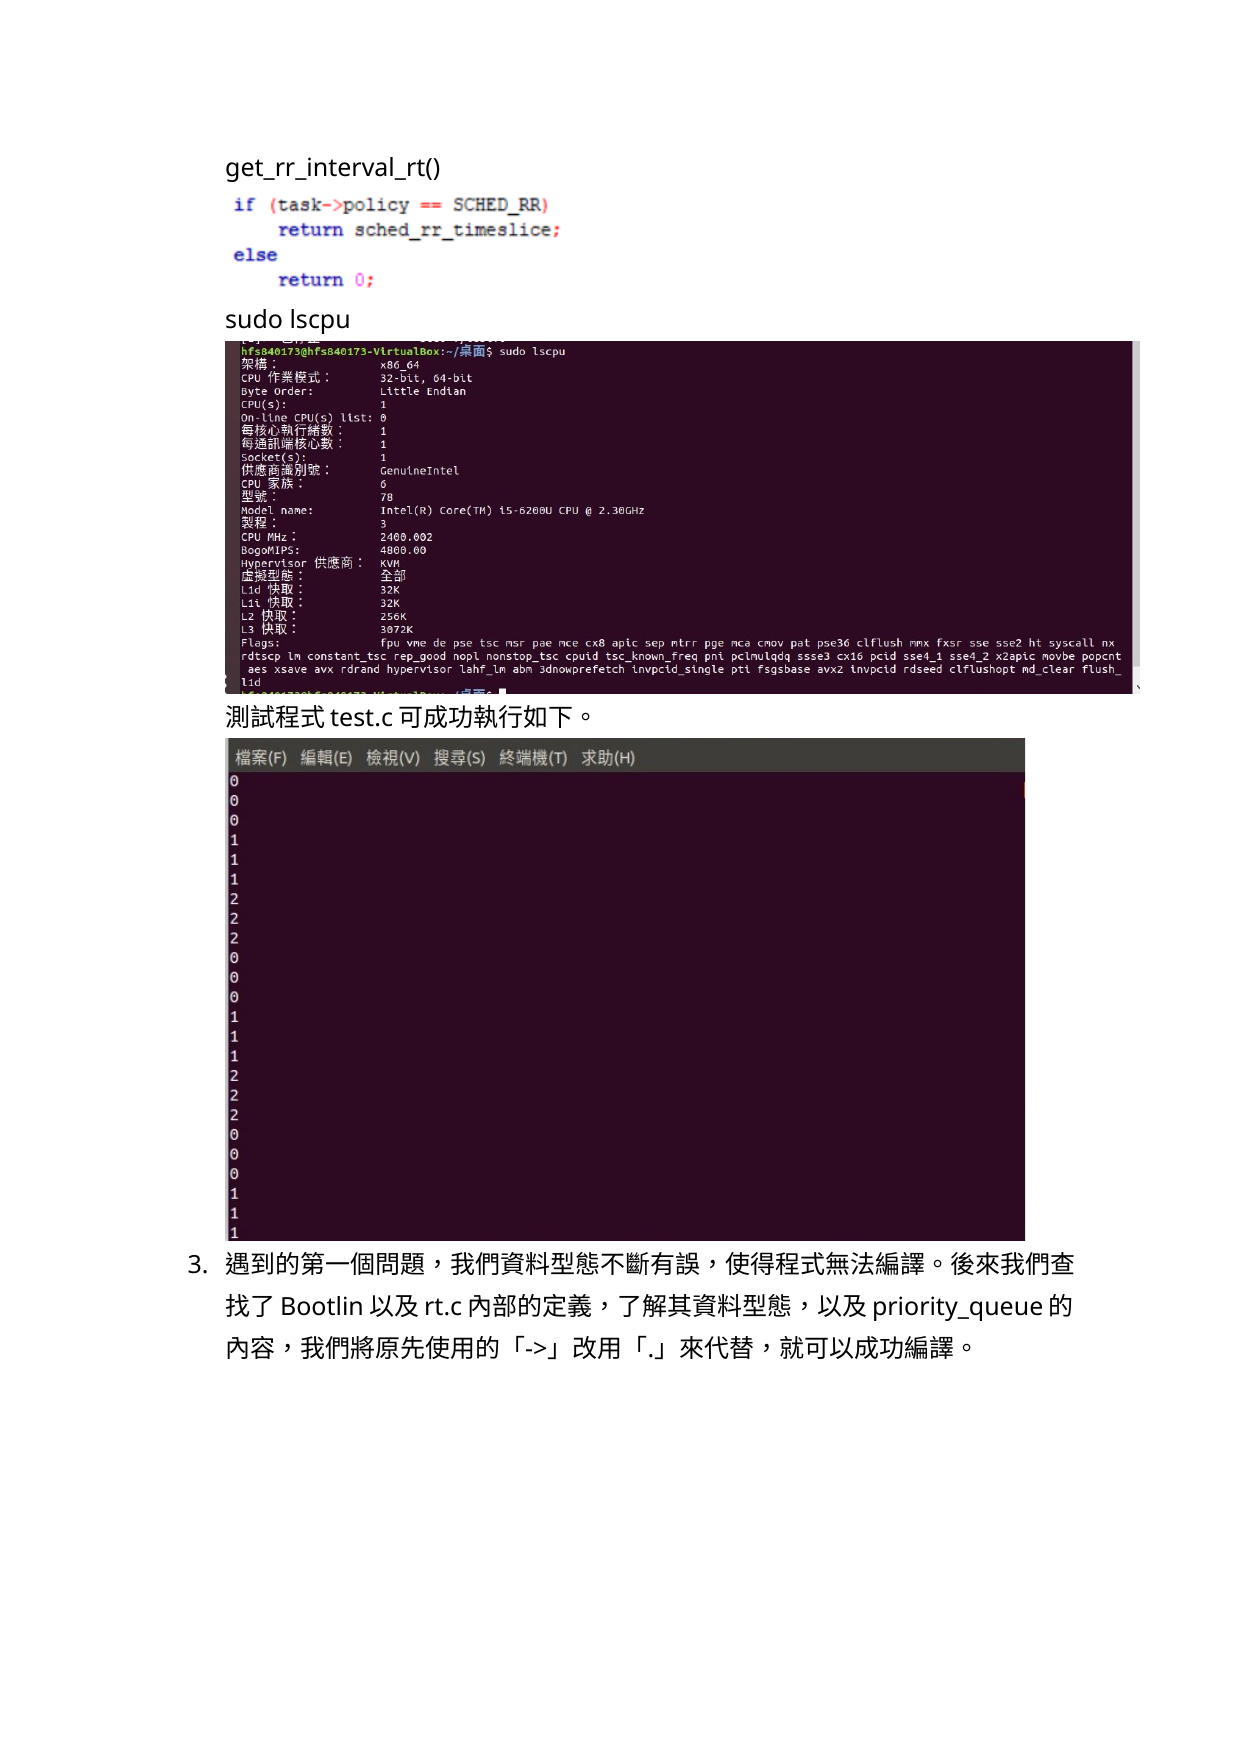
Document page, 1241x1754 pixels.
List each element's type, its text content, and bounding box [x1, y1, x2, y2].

picture [225, 341, 1140, 694]
list 遇到的第一個問題，我們資料型態不斷有誤，使得程式無法編譯。後來我們查找了Bootlin以及rt.c內部的定義，了解其資料型態，以及priority_queue的內容，我們將原先使用的「->」改用「.」來代替，就可以成功編譯。 [187, 1245, 1090, 1364]
picture [225, 738, 1025, 1241]
text get_rr_interval_rt() [225, 150, 1090, 184]
picture [225, 189, 587, 298]
text sudo lscpu [225, 302, 1090, 336]
